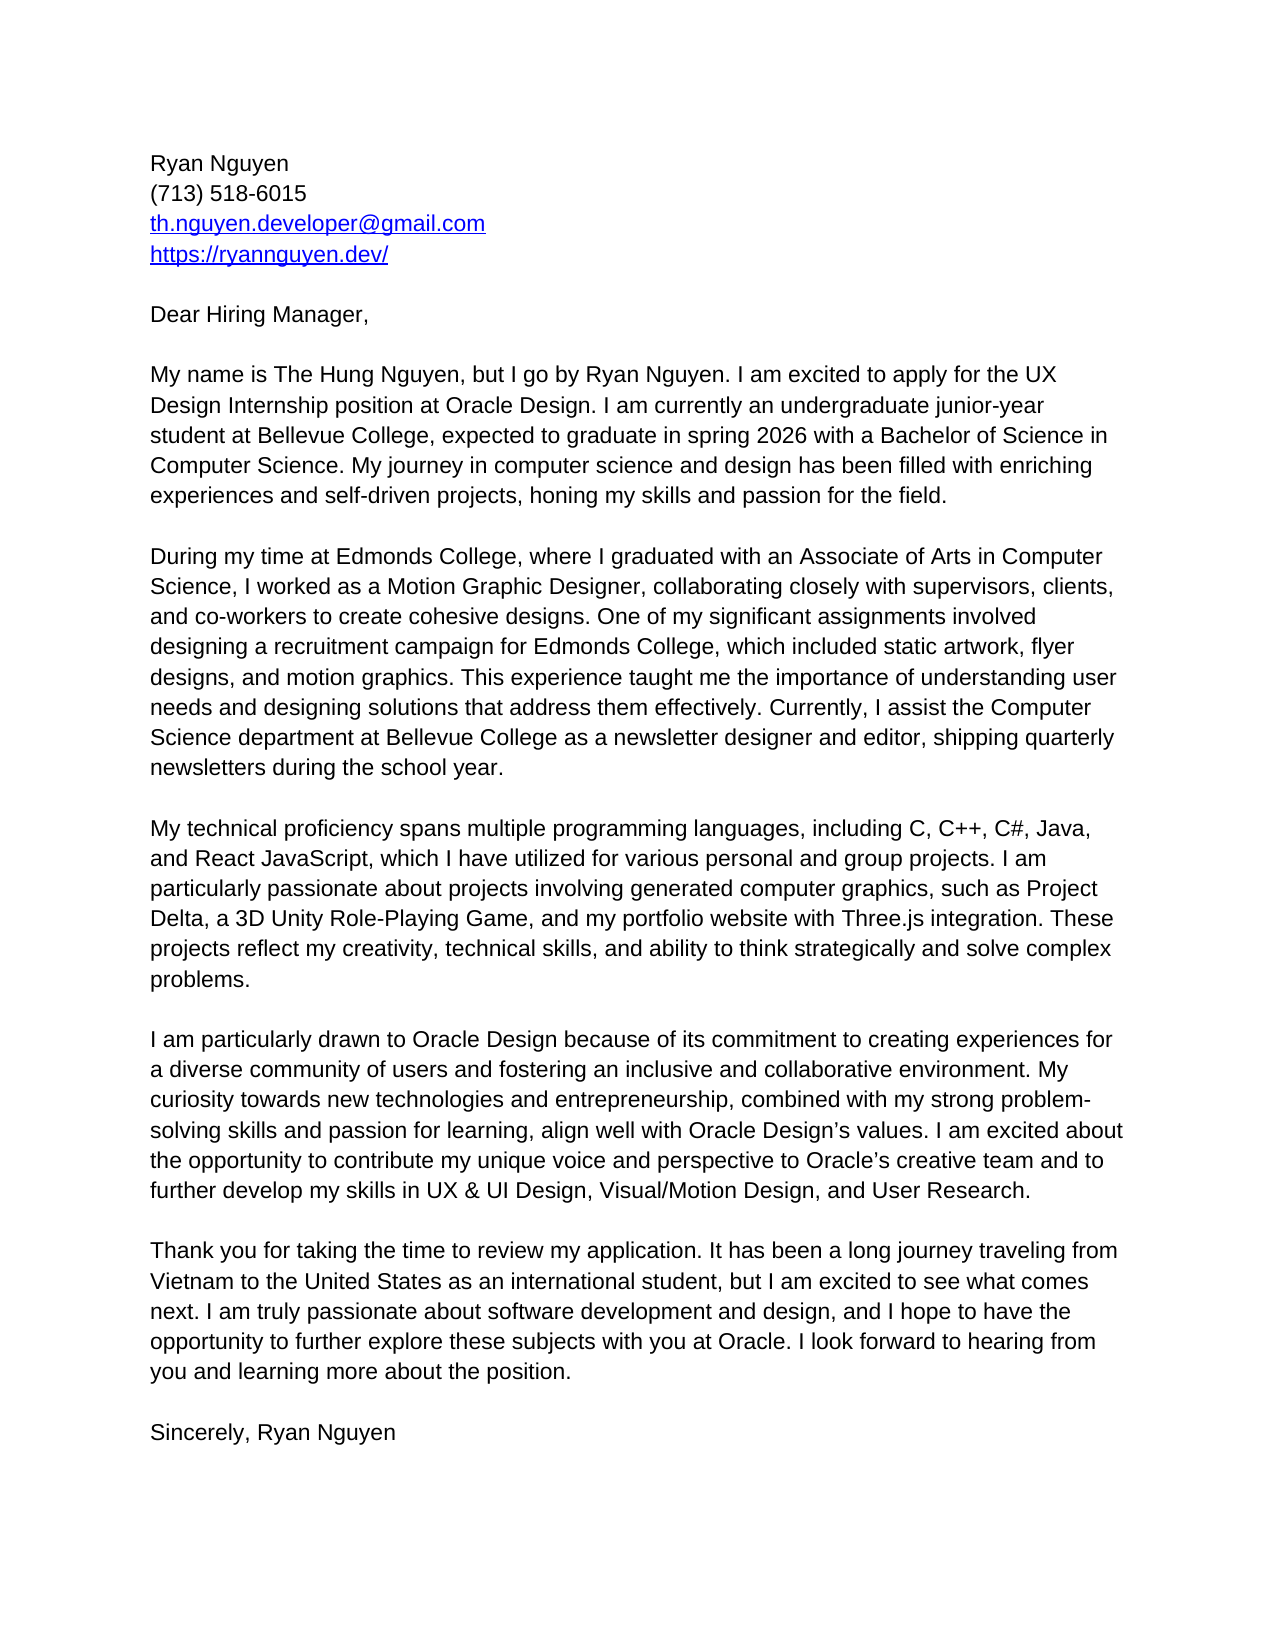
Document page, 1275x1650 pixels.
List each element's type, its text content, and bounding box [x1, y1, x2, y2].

text https://ryannguyen.dev/ [150, 241, 1125, 267]
text Ryan Nguyen [150, 150, 1125, 176]
text My name is The Hung Nguyen, but I go by Ryan Nguyen. I am excited to apply for the UX Design Internship position at Oracle Design. I am currently an undergraduate junior-year student at Bellevue College, expected to graduate in spring 2026 with a Bachelor of Science in Computer Science. My journey in computer science and design has been filled with enriching experiences and self-driven projects, honing my skills and passion for the field. [150, 361, 1125, 509]
text My technical proficiency spans multiple programming languages, including C, C++, C#, Java, and React JavaScript, which I have utilized for various personal and group projects. I am particularly passionate about projects involving generated computer graphics, such as Project Delta, a 3D Unity Role-Playing Game, and my portfolio website with Three.js integration. These projects reflect my creativity, technical skills, and ability to think strategically and solve complex problems. [150, 814, 1125, 992]
text I am particularly drawn to Oracle Design because of its commitment to creating experiences for a diverse community of users and fostering an inclusive and collaborative environment. My curiosity towards new technologies and entrepreneurship, combined with my strong problem-solving skills and passion for learning, align well with Oracle Design’s values. I am excited about the opportunity to contribute my unique voice and perspective to Oracle’s creative team and to further develop my skills in UX & UI Design, Visual/Motion Design, and User Research. [150, 1026, 1125, 1203]
text During my time at Edmonds College, where I graduated with an Associate of Arts in Computer Science, I worked as a Motion Graphic Designer, collaborating closely with supervisors, clients, and co-workers to create cohesive designs. One of my significant assignments involved designing a recruitment campaign for Edmonds College, which included static artwork, flyer designs, and motion graphics. This experience taught me the importance of understanding user needs and designing solutions that address them effectively. Currently, I assist the Computer Science department at Bellevue College as a newsletter designer and editor, shipping quarterly newsletters during the school year. [150, 543, 1125, 781]
text (713) 518-6015 [150, 180, 1125, 207]
text th.nguyen.developer@gmail.com [150, 210, 1125, 237]
text Thank you for taking the time to review my application. It has been a long journey traveling from Vietnam to the United States as an international student, but I am excited to see what comes next. I am truly passionate about software development and design, and I hope to have the opportunity to further explore these subjects with you at Oracle. I look forward to hearing from you and learning more about the position. [150, 1237, 1125, 1385]
text Dear Hiring Manager, [150, 301, 1125, 327]
text Sincerely, Ryan Nguyen [150, 1419, 1125, 1445]
